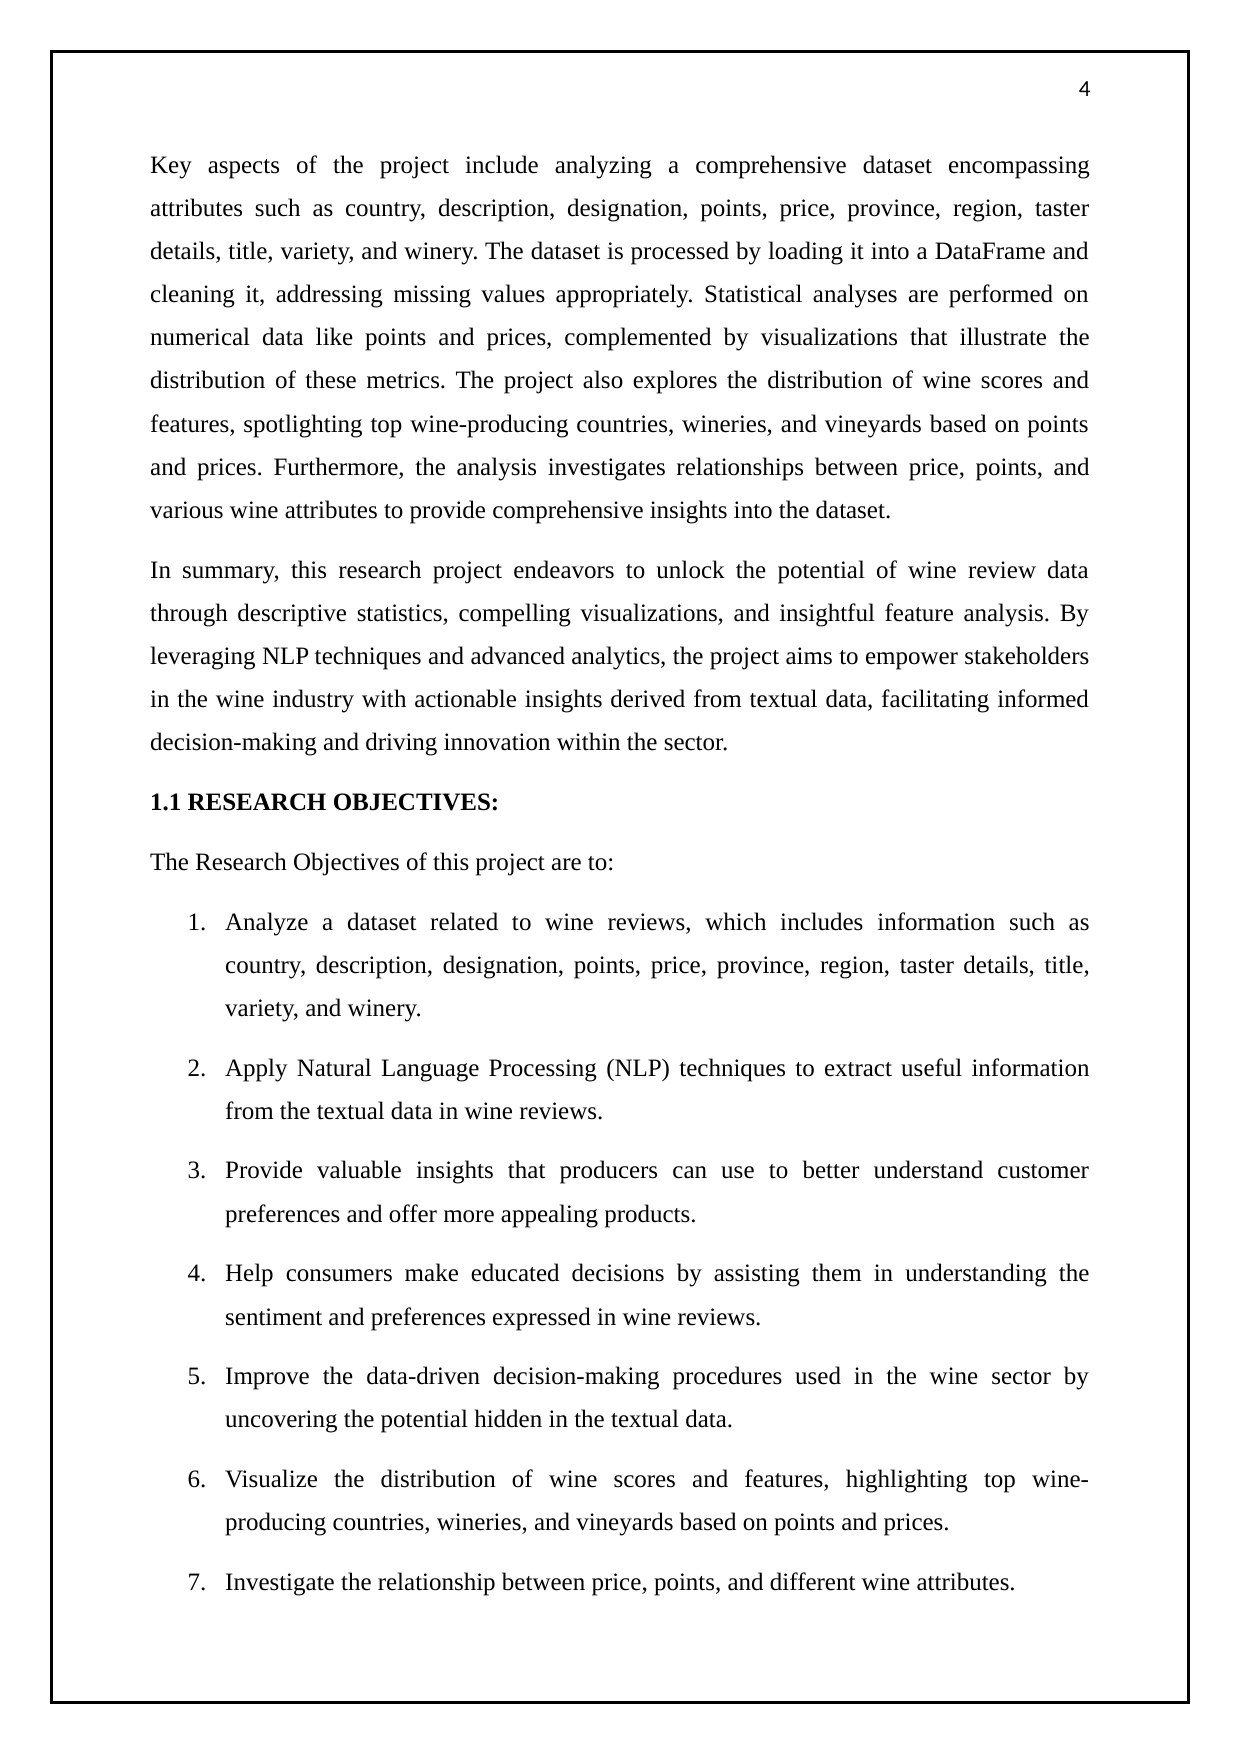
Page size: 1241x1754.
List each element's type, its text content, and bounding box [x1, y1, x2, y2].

list Analyze a dataset related to wine reviews, which includes information such as country, description, designation, points, price, province, region, taster details, title, variety, and winery. [187, 907, 1090, 1022]
list Investigate the relationship between price, points, and different wine attributes. [187, 1567, 1090, 1596]
text Key aspects of the project include analyzing a comprehensive dataset encompassing attributes such as country, description, designation, points, price, province, region, taster details, title, variety, and winery. The dataset is processed by loading it into a DataFrame and cleaning it, addressing missing values appropriately. Statistical analyses are performed on numerical data like points and prices, complemented by visualizations that illustrate the distribution of these metrics. The project also explores the distribution of wine scores and features, spotlighting top wine-producing countries, wineries, and vineyards based on points and prices. Furthermore, the analysis investigates relationships between price, points, and various wine attributes to provide comprehensive insights into the dataset. [150, 150, 1090, 524]
list Provide valuable insights that producers can use to better understand customer preferences and offer more appealing products. [187, 1156, 1090, 1227]
text 1.1 RESEARCH OBJECTIVES: [150, 787, 1090, 816]
list Improve the data-driven decision-making procedures used in the wine sector by uncovering the potential hidden in the textual data. [187, 1361, 1090, 1433]
text The Research Objectives of this project are to: [150, 847, 1090, 876]
list Help consumers make educated decisions by assisting them in understanding the sentiment and preferences expressed in wine reviews. [187, 1258, 1090, 1330]
list Visualize the distribution of wine scores and features, highlighting top wine-producing countries, wineries, and vineyards based on points and prices. [187, 1464, 1090, 1536]
list Apply Natural Language Processing (NLP) techniques to extract useful information from the textual data in wine reviews. [187, 1053, 1090, 1124]
text In summary, this research project endeavors to unlock the potential of wine review data through descriptive statistics, compelling visualizations, and insightful feature analysis. By leveraging NLP techniques and advanced analytics, the project aims to empower stakeholders in the wine industry with actionable insights derived from textual data, facilitating informed decision-making and driving innovation within the sector. [150, 555, 1090, 756]
